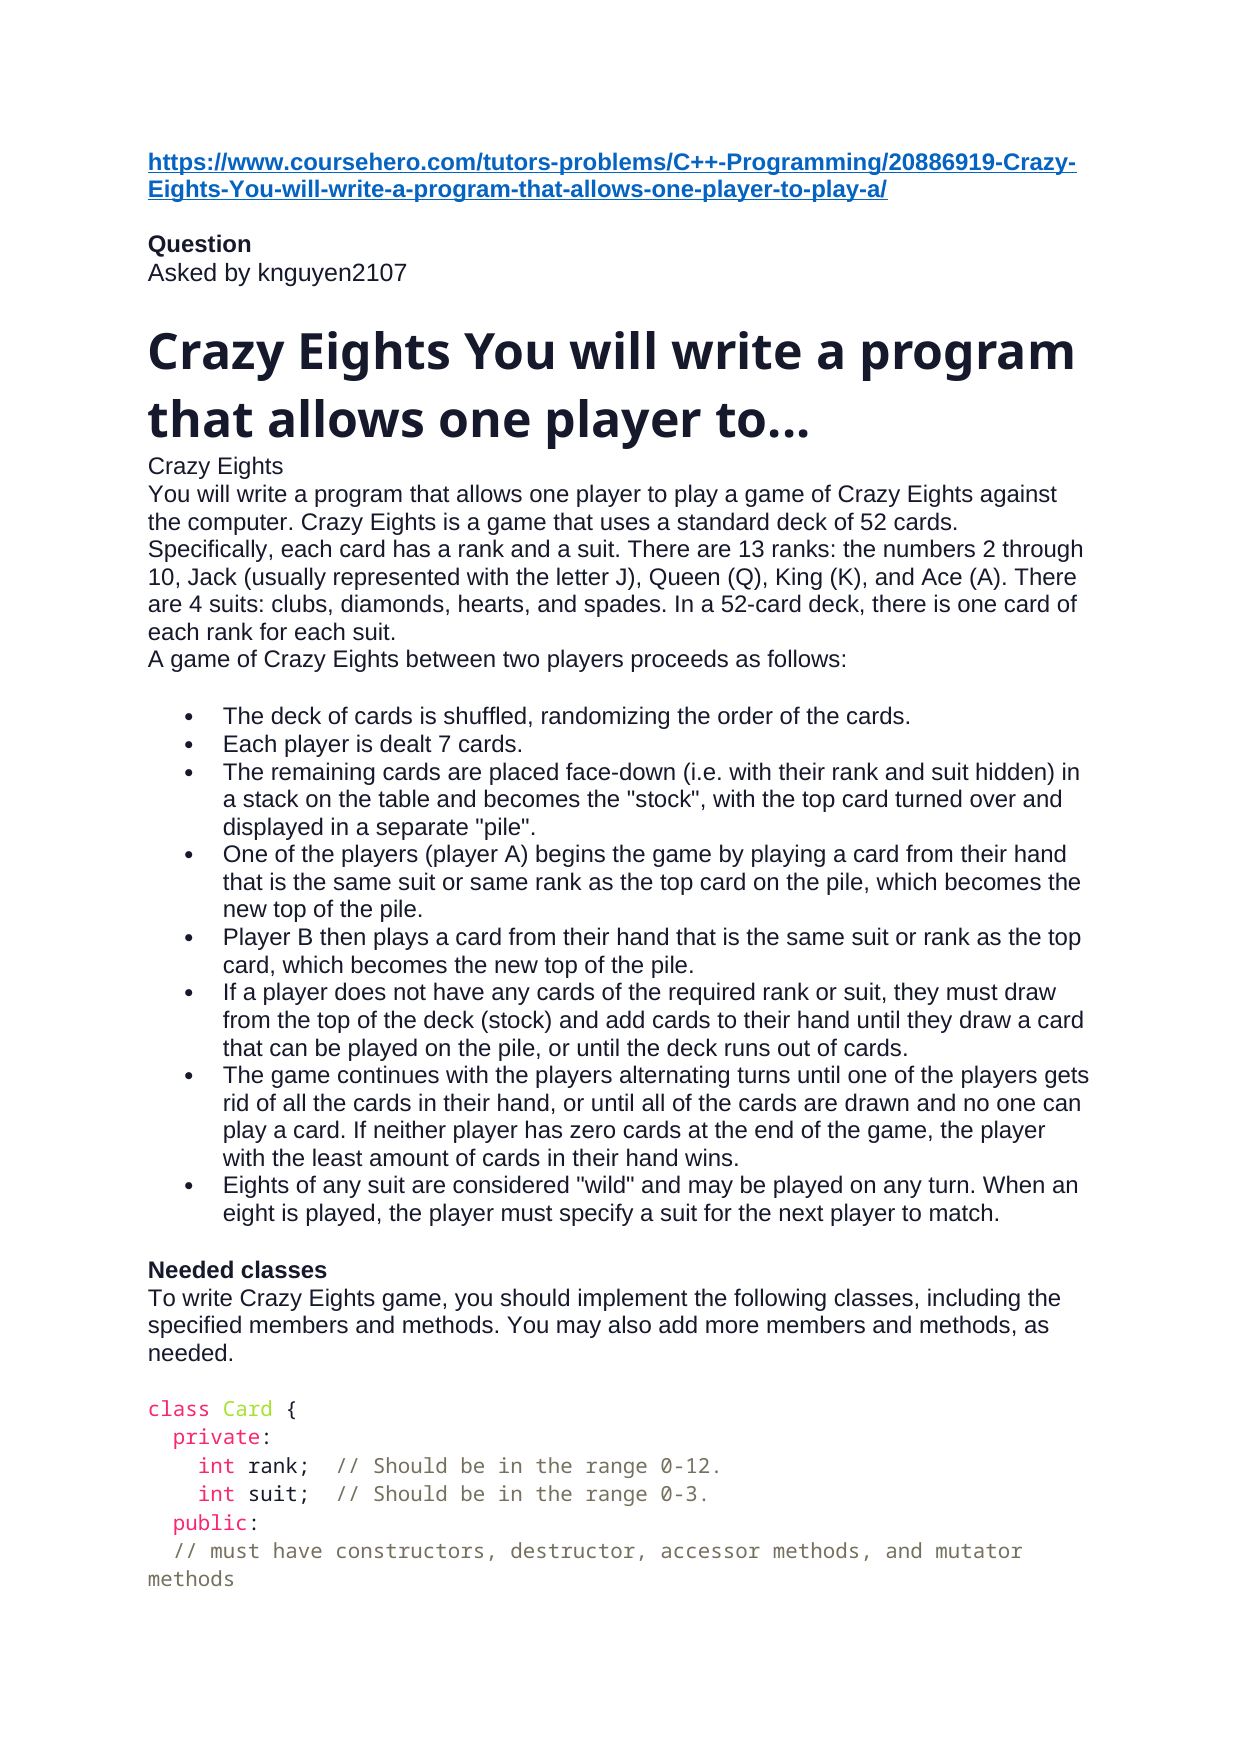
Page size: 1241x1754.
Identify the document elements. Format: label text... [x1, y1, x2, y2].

list If a player does not have any cards of the required rank or suit, they must draw from the top of the deck (stock) and add cards to their hand until they draw a card that can be played on the pile, or until the deck runs out of cards. [185, 978, 1093, 1061]
list Player B then plays a card from their hand that is the same suit or rank as the top card, which becomes the new top of the pile. [185, 923, 1093, 978]
text int rank; // Should be in the range 0-12. [148, 1451, 1093, 1479]
text private: [148, 1422, 1093, 1451]
text Needed classes [148, 1256, 1093, 1283]
list Each player is dealt 7 cards. [185, 730, 1093, 757]
text // must have constructors, destructor, accessor methods, and mutator methods [148, 1536, 1093, 1593]
text You will write a program that allows one player to play a game of Crazy Eights against the computer. Crazy Eights is a game that uses a standard deck of 52 cards. Specifically, each card has a rank and a suit. There are 13 ranks: the numbers 2 through 10, Jack (usually represented with the letter J), Queen (Q), King (K), and Ace (A). There are 4 suits: clubs, diamonds, hearts, and spades. In a 52-card deck, there is one card of each rank for each suit. [148, 480, 1093, 645]
list One of the players (player A) begins the game by playing a card from their hand that is the same suit or same rank as the top card on the pile, which becomes the new top of the pile. [185, 840, 1093, 923]
text Crazy Eights You will write a program that allows one player to... [148, 316, 1093, 452]
list Eights of any suit are considered "wild" and may be played on any turn. When an eight is played, the player must specify a suit for the next player to match. [185, 1171, 1093, 1227]
text https://www.coursehero.com/tutors-problems/C++-Programming/20886919-Crazy-Eights-You-will-write-a-program-that-allows-one-player-to-play-a/ [148, 148, 1093, 203]
list The remaining cards are placed face-down (i.e. with their rank and suit hidden) in a stack on the table and becomes the "stock", with the top card turned over and displayed in a separate "pile". [185, 757, 1093, 840]
text Asked by knguyen2107 [148, 258, 1093, 287]
text class Card { [148, 1394, 1093, 1422]
text A game of Crazy Eights between two players proceeds as follows: [148, 645, 1093, 673]
text public: [148, 1508, 1093, 1536]
text int suit; // Should be in the range 0-3. [148, 1479, 1093, 1508]
text To write Crazy Eights game, you should implement the following classes, including the specified members and methods. You may also add more members and methods, as needed. [148, 1283, 1093, 1366]
text Crazy Eights [148, 452, 1093, 480]
text Question [148, 230, 1093, 258]
list The deck of cards is shuffled, randomizing the order of the cards. [185, 702, 1093, 730]
list The game continues with the players alternating turns until one of the players gets rid of all the cards in their hand, or until all of the cards are drawn and no one can play a card. If neither player has zero cards at the end of the game, the player with the least amount of cards in their hand wins. [185, 1061, 1093, 1171]
